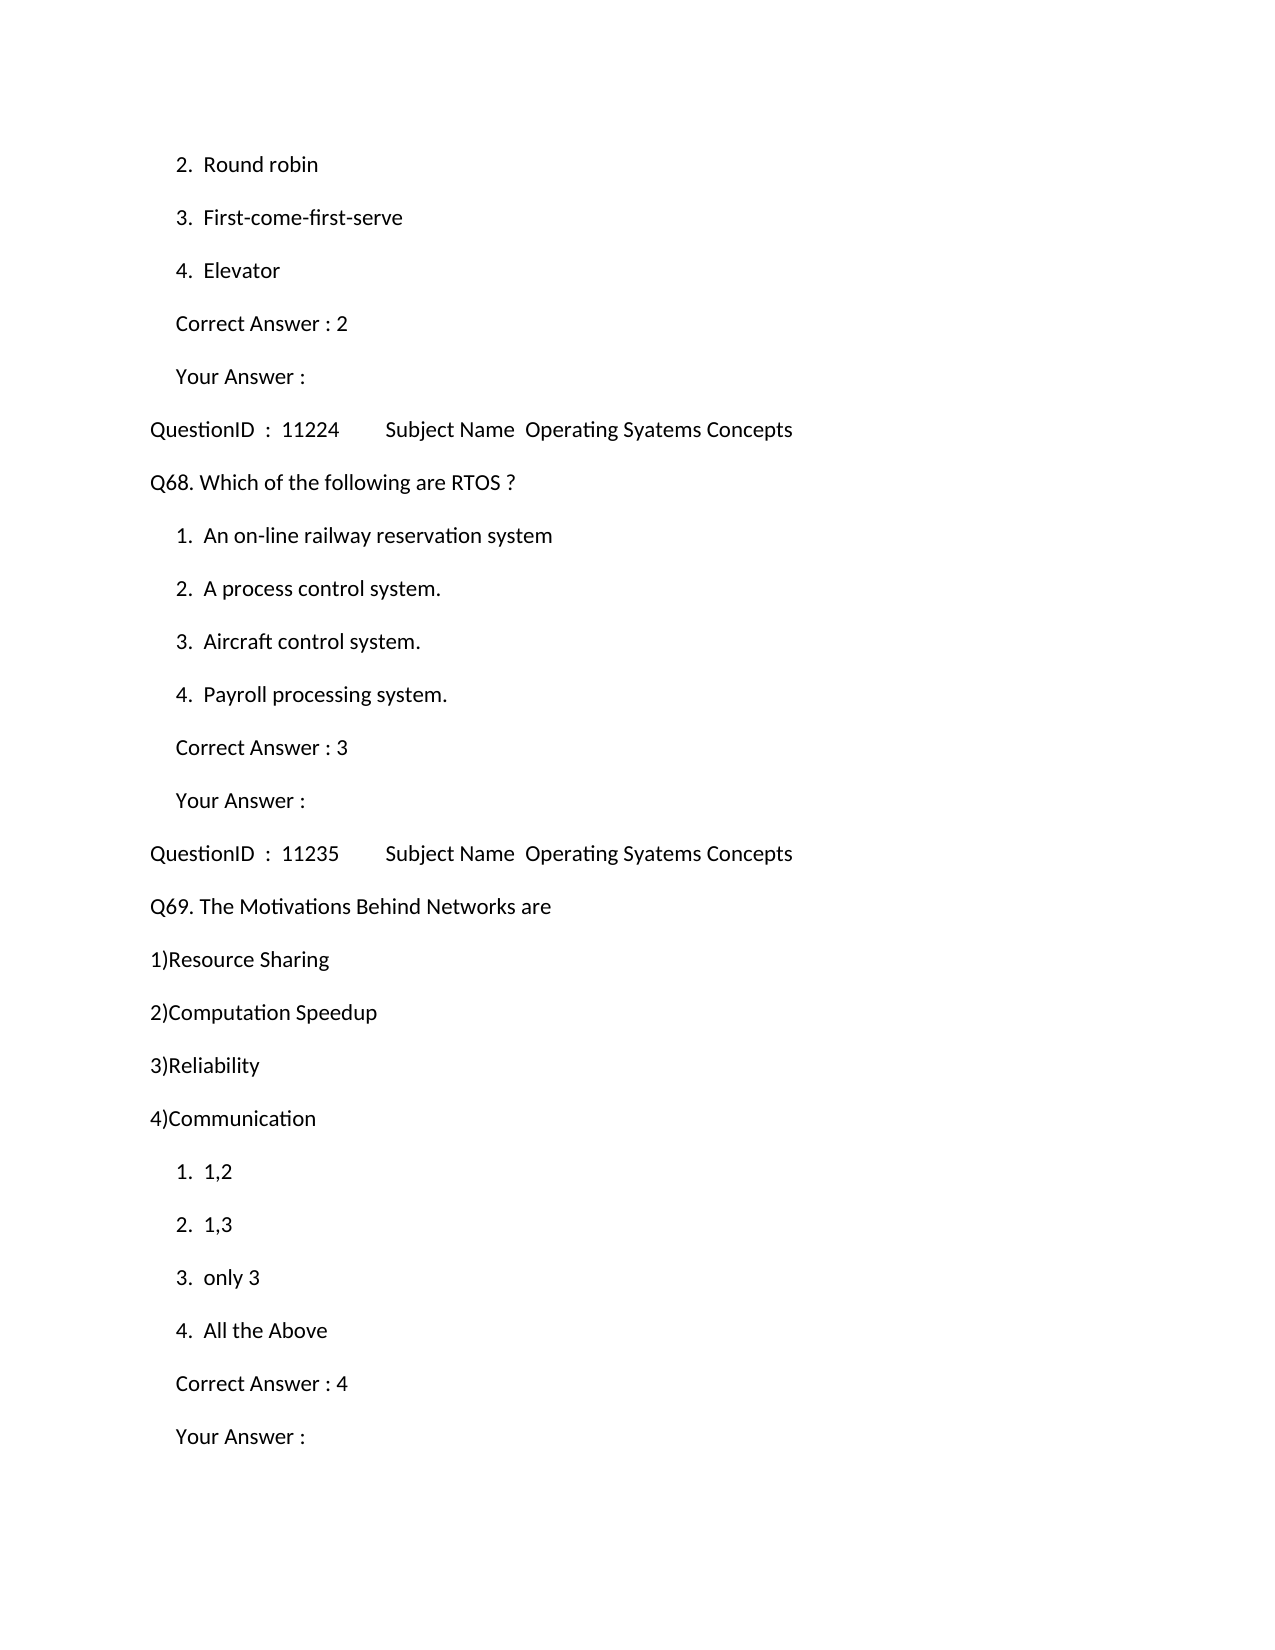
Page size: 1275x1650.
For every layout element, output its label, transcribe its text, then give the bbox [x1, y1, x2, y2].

text 4. Payroll processing system. [150, 680, 1125, 708]
text Your Answer : [150, 1422, 1125, 1451]
text Your Answer : [150, 362, 1125, 390]
text 4)Communication [150, 1104, 1125, 1132]
text Your Answer : [150, 786, 1125, 814]
text 4. All the Above [150, 1316, 1125, 1344]
text Correct Answer : 4 [150, 1369, 1125, 1397]
text Correct Answer : 3 [150, 733, 1125, 761]
text 2)Computation Speedup [150, 998, 1125, 1026]
text 2. Round robin [150, 150, 1125, 178]
text 3. Aircraft control system. [150, 627, 1125, 655]
text 4. Elevator [150, 256, 1125, 284]
text 1)Resource Sharing [150, 945, 1125, 973]
text 1. 1,2 [150, 1157, 1125, 1185]
text Correct Answer : 2 [150, 309, 1125, 337]
text 2. 1,3 [150, 1210, 1125, 1238]
text Q68. Which of the following are RTOS ? [150, 468, 1125, 496]
text 1. An on-line railway reservation system [150, 521, 1125, 549]
text QuestionID : 11235 Subject Name Operating Syatems Concepts [150, 839, 1125, 867]
text 3. only 3 [150, 1263, 1125, 1291]
text 3)Reliability [150, 1051, 1125, 1079]
text 2. A process control system. [150, 574, 1125, 602]
text 3. First-come-first-serve [150, 203, 1125, 231]
text Q69. The Motivations Behind Networks are [150, 892, 1125, 920]
text QuestionID : 11224 Subject Name Operating Syatems Concepts [150, 415, 1125, 443]
